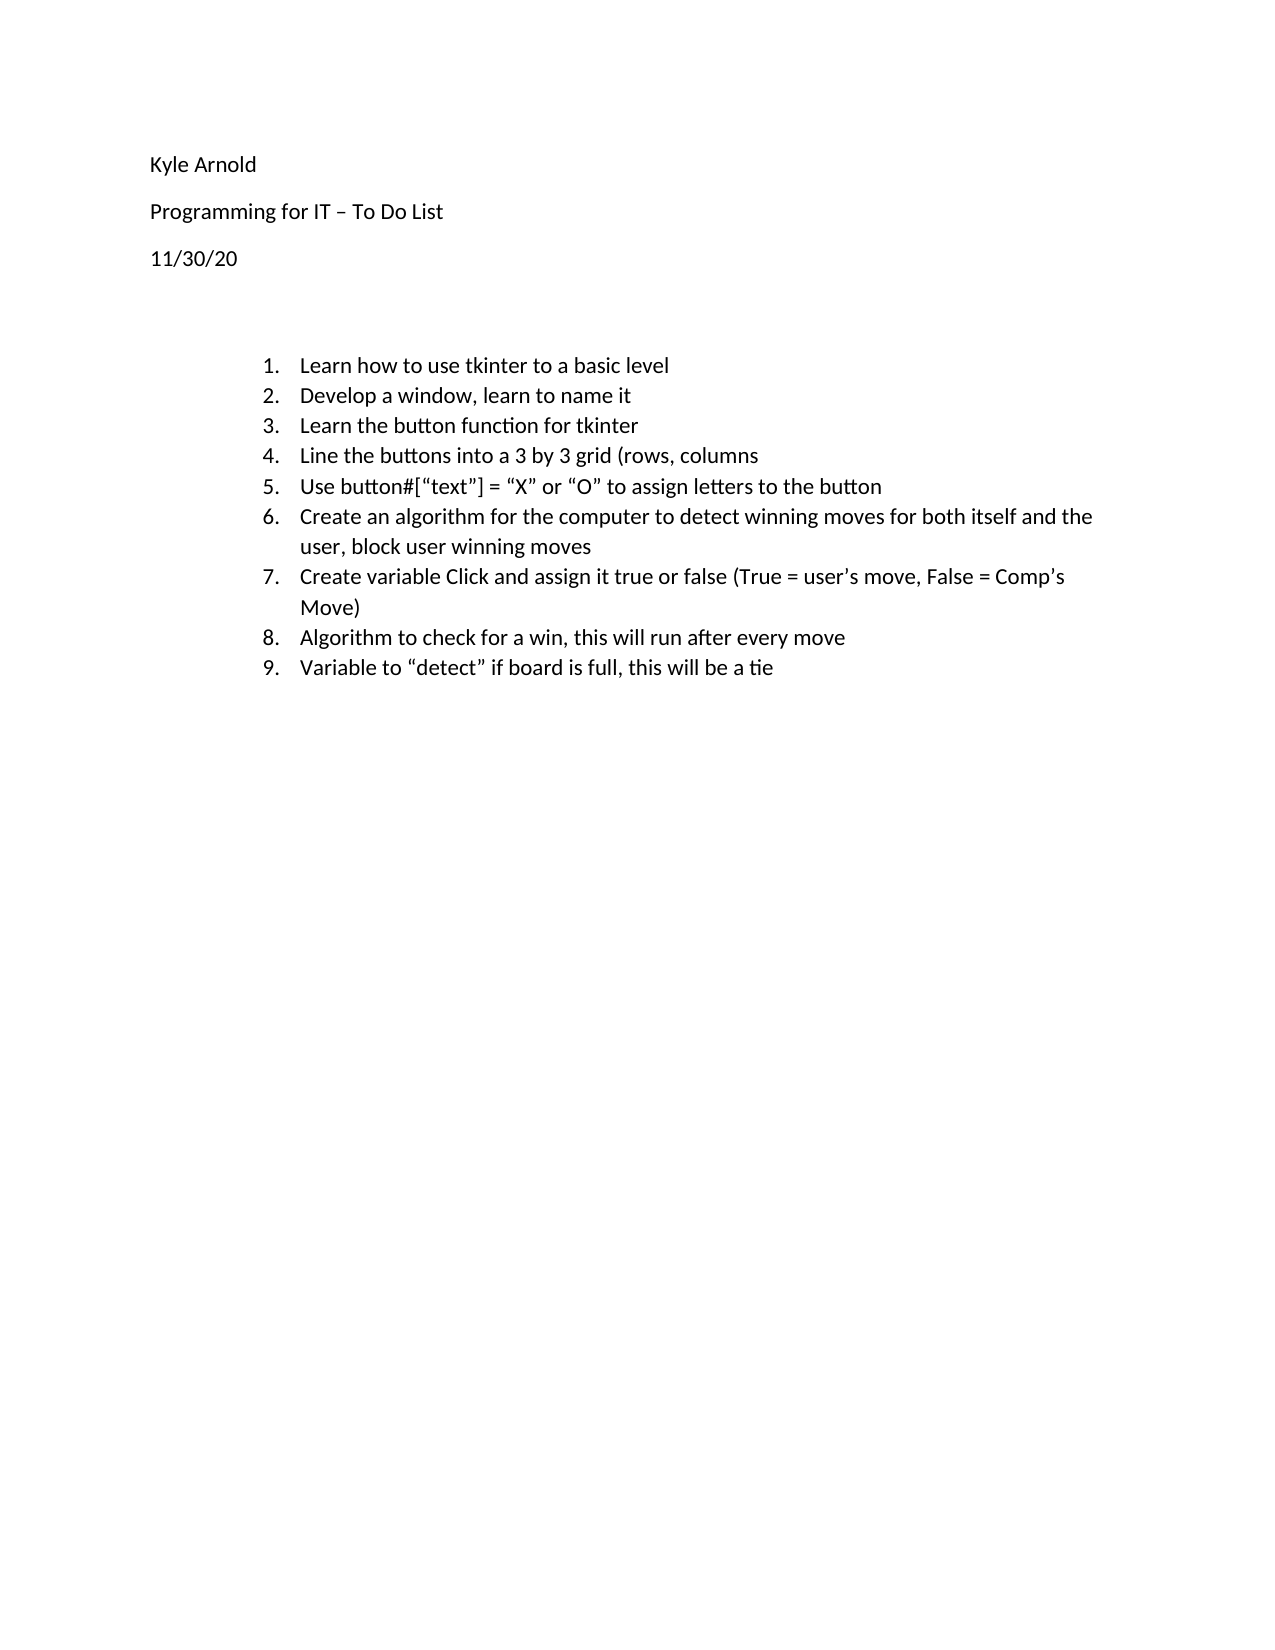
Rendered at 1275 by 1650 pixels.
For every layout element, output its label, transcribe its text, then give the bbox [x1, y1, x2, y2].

list Develop a window, learn to name it [262, 381, 1125, 409]
list Line the buttons into a 3 by 3 grid (rows, columns [262, 442, 1125, 470]
text 11/30/20 [150, 244, 1125, 272]
list Learn how to use tkinter to a basic level [262, 351, 1125, 379]
text Kyle Arnold [150, 150, 1125, 178]
list Algorithm to check for a win, this will run after every move [262, 623, 1125, 651]
list Use button#[“text”] = “X” or “O” to assign letters to the button [262, 472, 1125, 500]
list Create an algorithm for the computer to detect winning moves for both itself and the user, block user winning moves [262, 502, 1125, 560]
list Learn the button function for tkinter [262, 411, 1125, 439]
text Programming for IT – To Do List [150, 197, 1125, 225]
list Create variable Click and assign it true or false (True = user’s move, False = Comp’s Move) [262, 562, 1125, 621]
list Variable to “detect” if board is full, this will be a tie [262, 653, 1125, 681]
